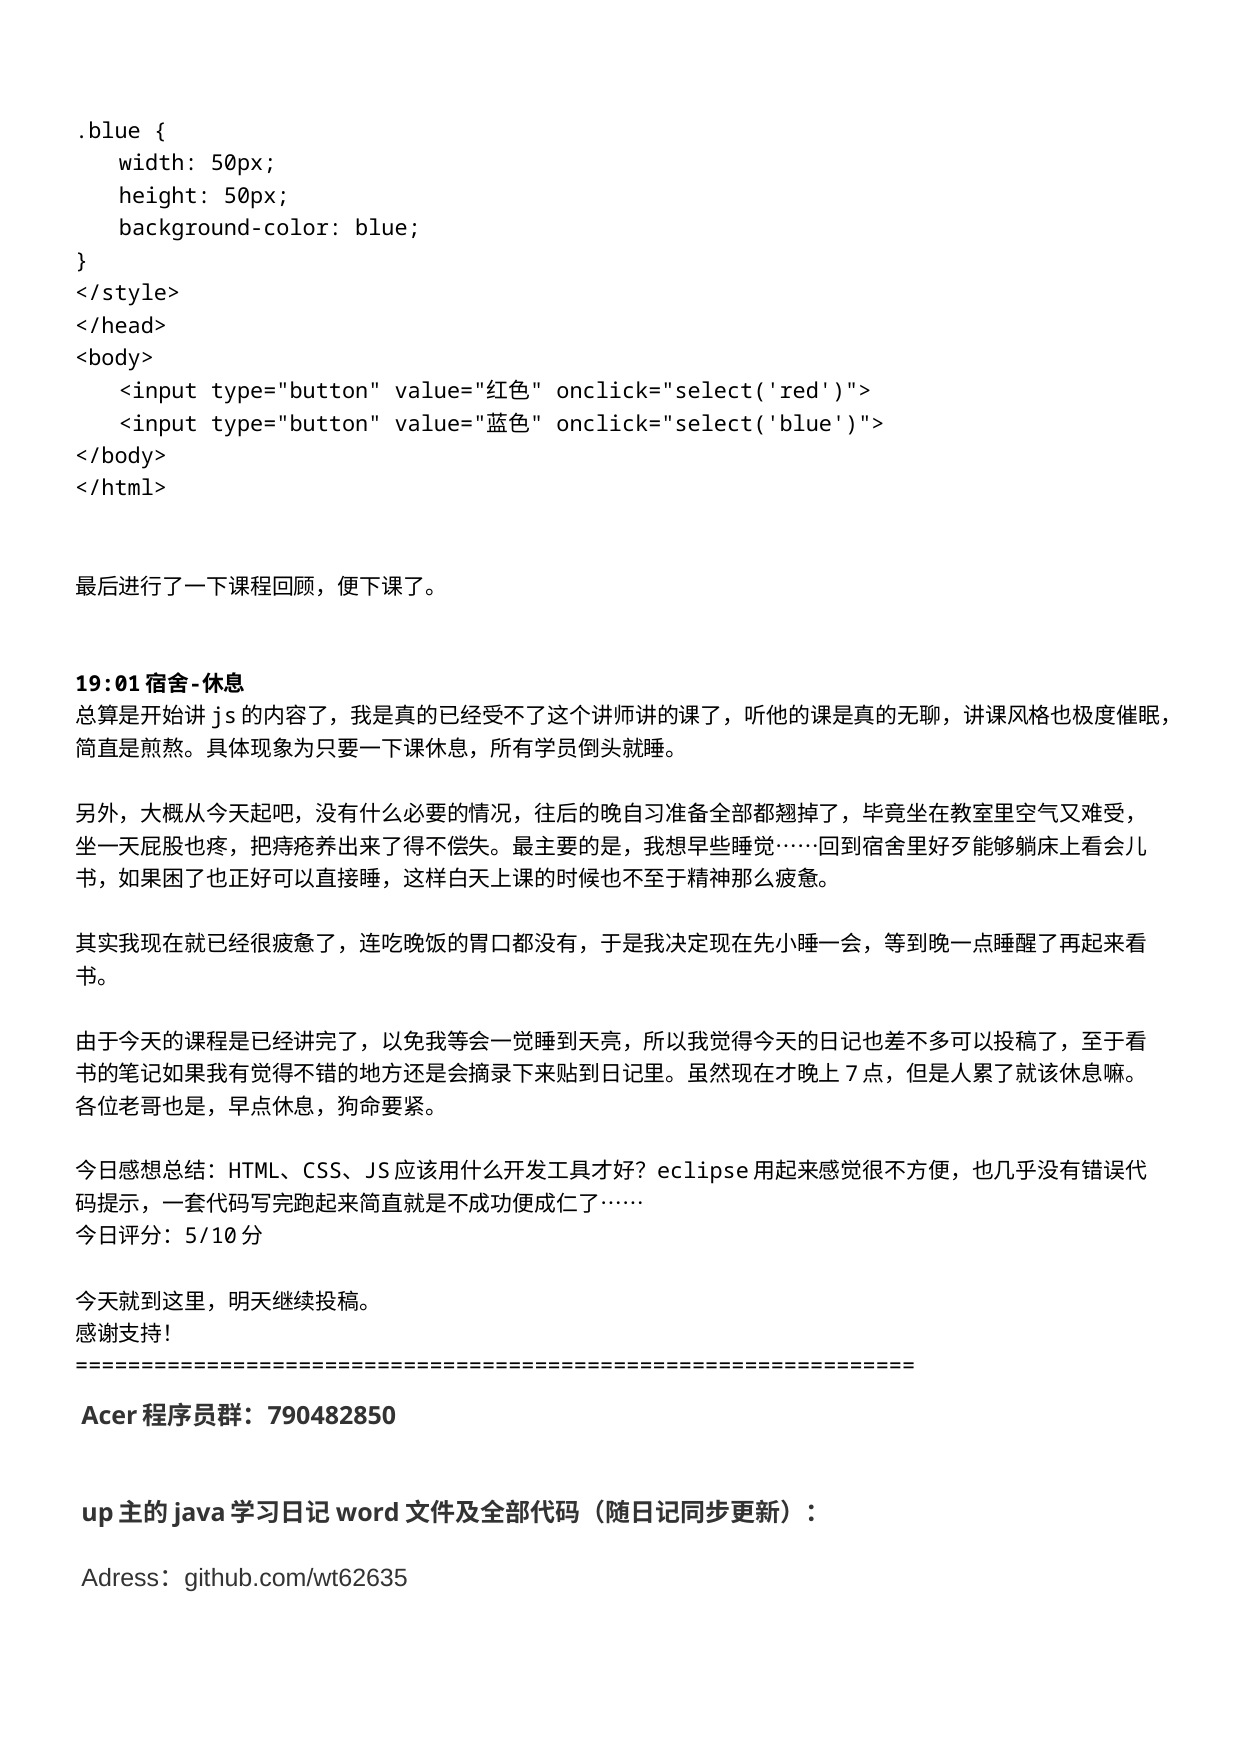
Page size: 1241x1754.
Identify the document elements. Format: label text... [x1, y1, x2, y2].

text </body> [75, 438, 1165, 471]
text 今日感想总结：HTML、CSS、JS应该用什么开发工具才好？eclipse用起来感觉很不方便，也几乎没有错误代码提示，一套代码写完跑起来简直就是不成功便成仁了…… [75, 1153, 1165, 1218]
text 感谢支持！ [75, 1316, 1165, 1348]
text 最后进行了一下课程回顾，便下课了。 [75, 568, 1165, 601]
text background-color: blue; [75, 211, 1165, 243]
text 由于今天的课程是已经讲完了，以免我等会一觉睡到天亮，所以我觉得今天的日记也差不多可以投稿了，至于看书的笔记如果我有觉得不错的地方还是会摘录下来贴到日记里。虽然现在才晚上7点，但是人累了就该休息嘛。各位老哥也是，早点休息，狗命要紧。 [75, 1023, 1165, 1121]
text height: 50px; [75, 178, 1165, 211]
text 另外，大概从今天起吧，没有什么必要的情况，往后的晚自习准备全部都翘掉了，毕竟坐在教室里空气又难受，坐一天屁股也疼，把痔疮养出来了得不偿失。最主要的是，我想早些睡觉……回到宿舍里好歹能够躺床上看会儿书，如果困了也正好可以直接睡，这样白天上课的时候也不至于精神那么疲惫。 [75, 796, 1165, 893]
text 今天就到这里，明天继续投稿。 [75, 1283, 1165, 1316]
text <input type="button" value="红色" onclick="select('red')"> [75, 373, 1165, 406]
text up主的java学习日记word文件及全部代码（随日记同步更新）： [81, 1478, 1159, 1543]
text Adress：github.com/wt62635 [81, 1543, 1159, 1608]
text Acer程序员群：790482850 [81, 1381, 1159, 1446]
text </html> [75, 471, 1165, 503]
text </head> [75, 308, 1165, 341]
text ================================================================ [75, 1348, 1165, 1381]
text 19:01宿舍-休息 [75, 666, 1165, 698]
text width: 50px; [75, 146, 1165, 178]
text .blue { [75, 113, 1165, 146]
text 总算是开始讲js的内容了，我是真的已经受不了这个讲师讲的课了，听他的课是真的无聊，讲课风格也极度催眠，简直是煎熬。具体现象为只要一下课休息，所有学员倒头就睡。 [75, 698, 1165, 763]
text <body> [75, 341, 1165, 373]
text 今日评分：5/10分 [75, 1218, 1165, 1251]
text } [75, 243, 1165, 276]
text <input type="button" value="蓝色" onclick="select('blue')"> [75, 406, 1165, 438]
text 其实我现在就已经很疲惫了，连吃晚饭的胃口都没有，于是我决定现在先小睡一会，等到晚一点睡醒了再起来看书。 [75, 926, 1165, 991]
text </style> [75, 276, 1165, 308]
